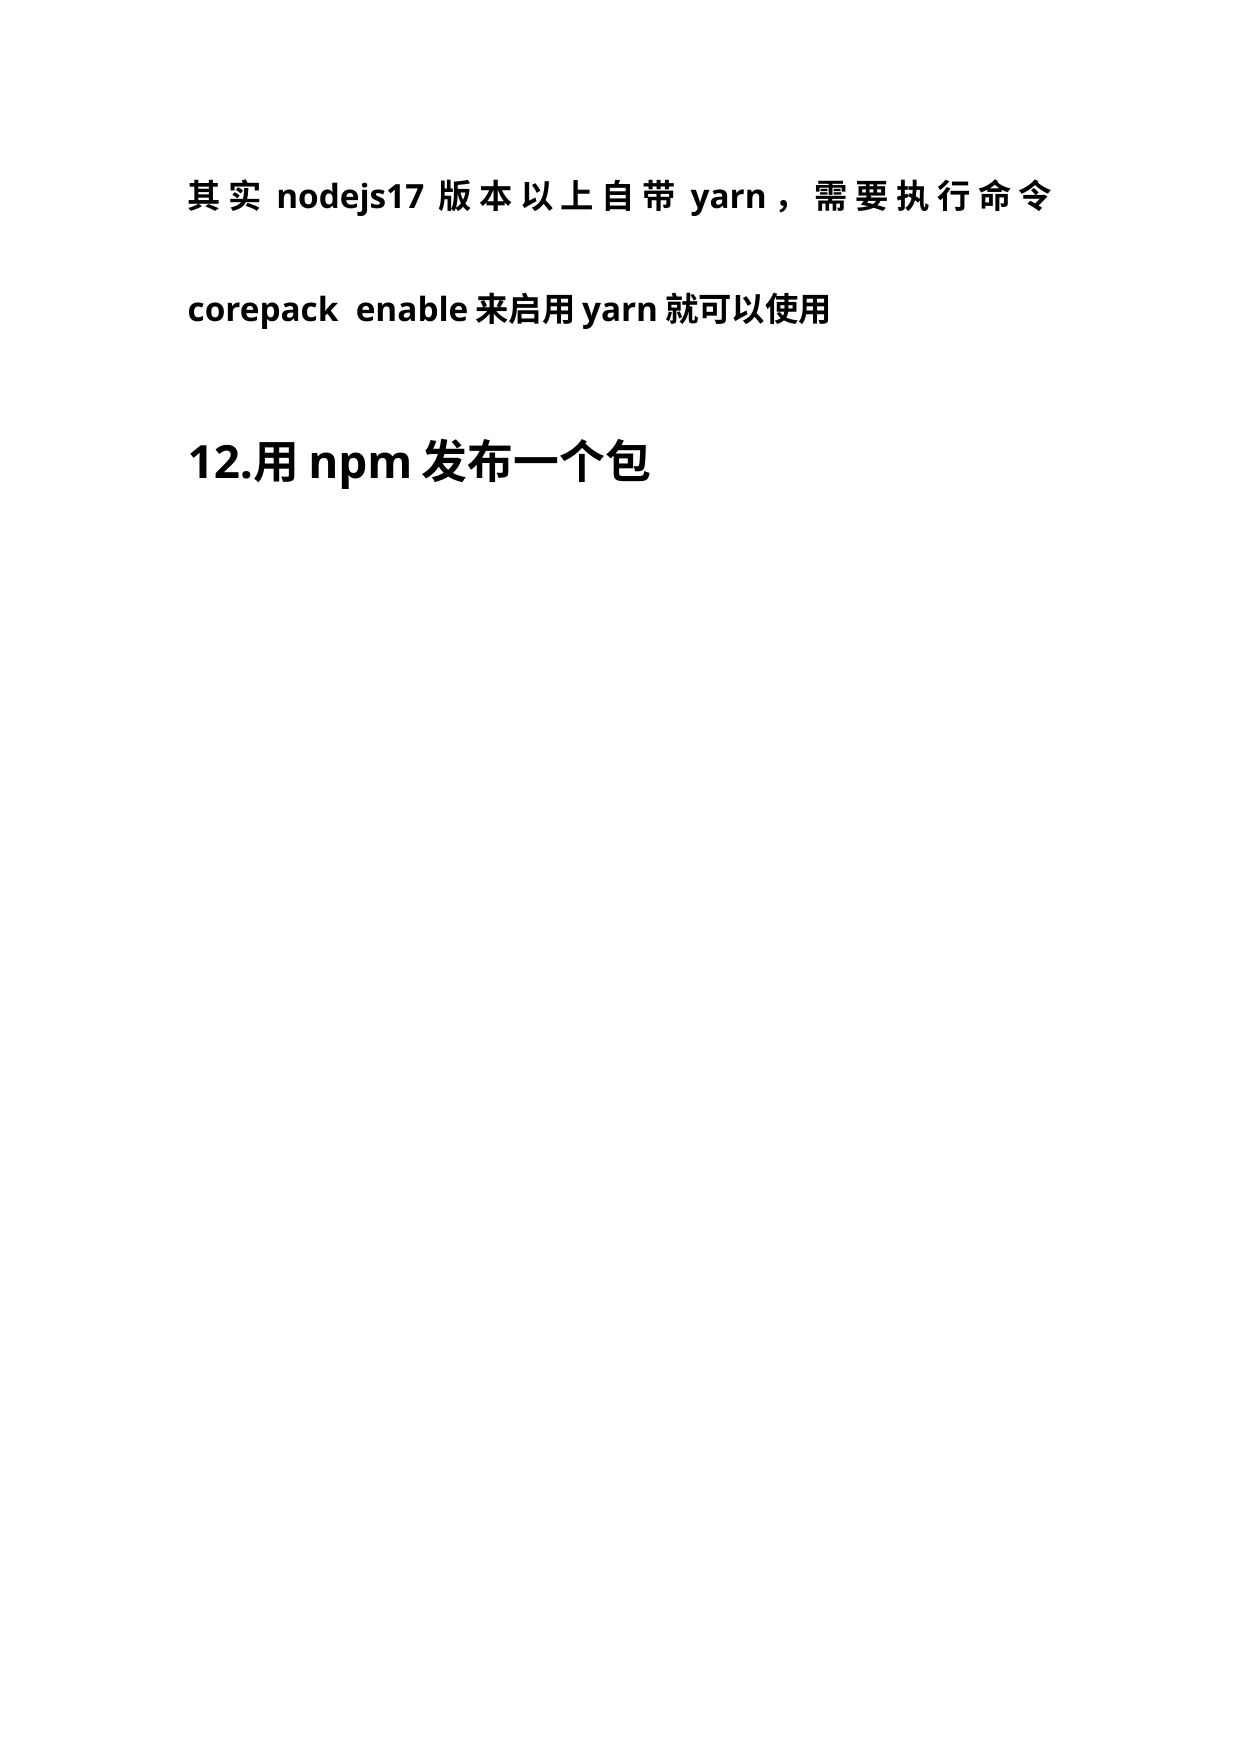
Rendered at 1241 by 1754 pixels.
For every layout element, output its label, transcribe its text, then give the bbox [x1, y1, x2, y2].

subtitle 其实nodejs17版本以上自带yarn，需要执行命令corepack enable来启用yarn就可以使用 [187, 162, 1053, 339]
subtitle 12.用npm发布一个包 [187, 410, 1053, 508]
